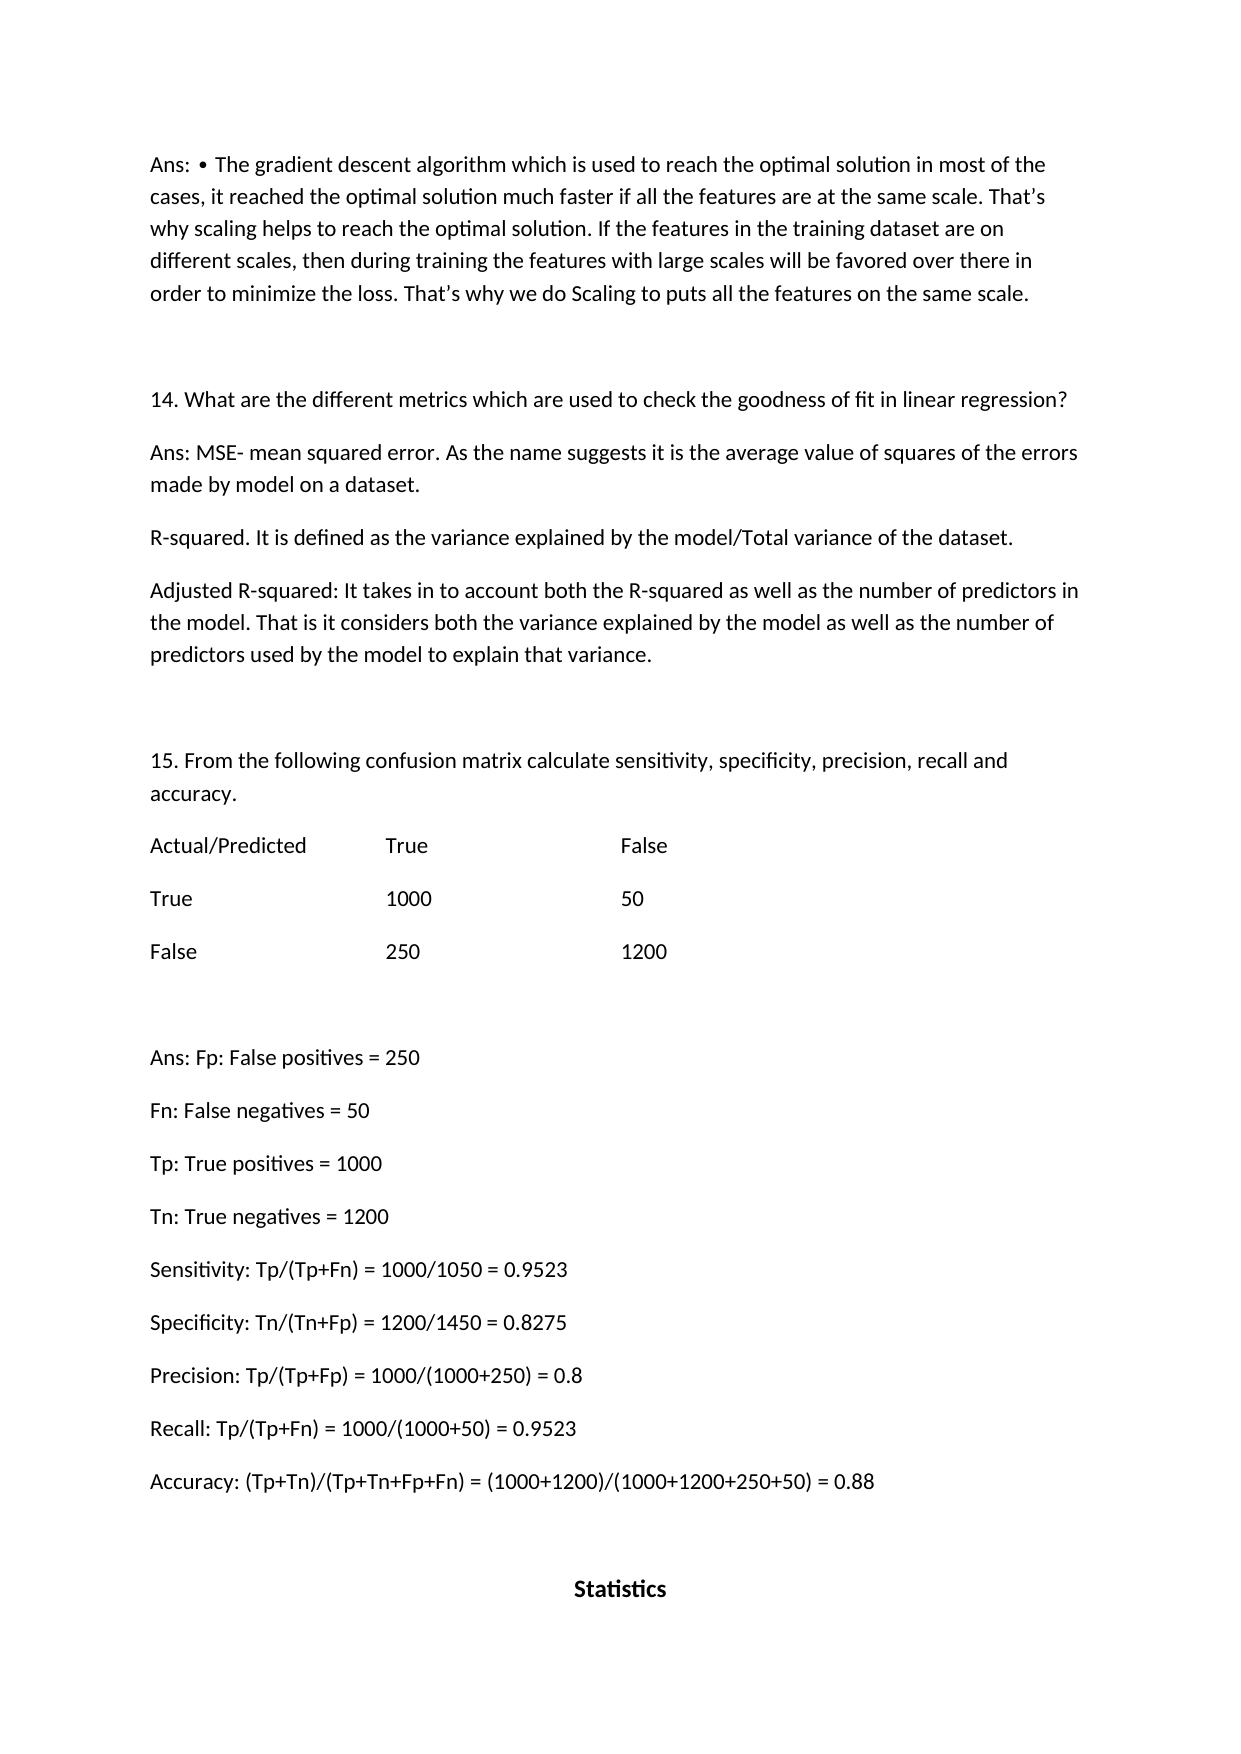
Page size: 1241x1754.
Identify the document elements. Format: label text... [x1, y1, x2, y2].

text Adjusted R-squared: It takes in to account both the R-squared as well as the number of predictors in the model. That is it considers both the variance explained by the model as well as the number of predictors used by the model to explain that variance. [150, 576, 1090, 668]
text Specificity: Tn/(Tn+Fp) = 1200/1450 = 0.8275 [150, 1308, 1090, 1336]
text 14. What are the different metrics which are used to check the goodness of fit in linear regression? [150, 385, 1090, 413]
text Statistics [150, 1573, 1090, 1603]
text R-squared. It is defined as the variance explained by the model/Total variance of the dataset. [150, 523, 1090, 551]
table_cell 1200 [609, 937, 845, 990]
text Recall: Tp/(Tp+Fn) = 1000/(1000+50) = 0.9523 [150, 1414, 1090, 1442]
text Ans: Fp: False positives = 250 [150, 1043, 1090, 1071]
table_header Actual/Predicted [139, 832, 374, 884]
text Precision: Tp/(Tp+Fp) = 1000/(1000+250) = 0.8 [150, 1361, 1090, 1389]
text Ans: MSE- mean squared error. As the name suggests it is the average value of squares of the errors made by model on a dataset. [150, 438, 1090, 498]
text Tn: True negatives = 1200 [150, 1202, 1090, 1230]
text Tp: True positives = 1000 [150, 1149, 1090, 1177]
table_cell 1000 [374, 884, 609, 937]
table_cell False [139, 937, 374, 990]
text Fn: False negatives = 50 [150, 1096, 1090, 1124]
table_cell 50 [609, 884, 845, 937]
table_cell True [139, 884, 374, 937]
text Accuracy: (Tp+Tn)/(Tp+Tn+Fp+Fn) = (1000+1200)/(1000+1200+250+50) = 0.88 [150, 1467, 1090, 1495]
table_cell 250 [374, 937, 609, 990]
table_header False [609, 832, 845, 884]
table_header True [374, 832, 609, 884]
text Sensitivity: Tp/(Tp+Fn) = 1000/1050 = 0.9523 [150, 1255, 1090, 1283]
text 15. From the following confusion matrix calculate sensitivity, specificity, precision, recall and accuracy. [150, 746, 1090, 807]
text Ans: ∙ The gradient descent algorithm which is used to reach the optimal solution in most of the cases, it reached the optimal solution much faster if all the features are at the same scale. That’s why scaling helps to reach the optimal solution. If the features in the training dataset are on different scales, then during training the features with large scales will be favored over there in order to minimize the loss. That’s why we do Scaling to puts all the features on the same scale. [150, 150, 1090, 307]
